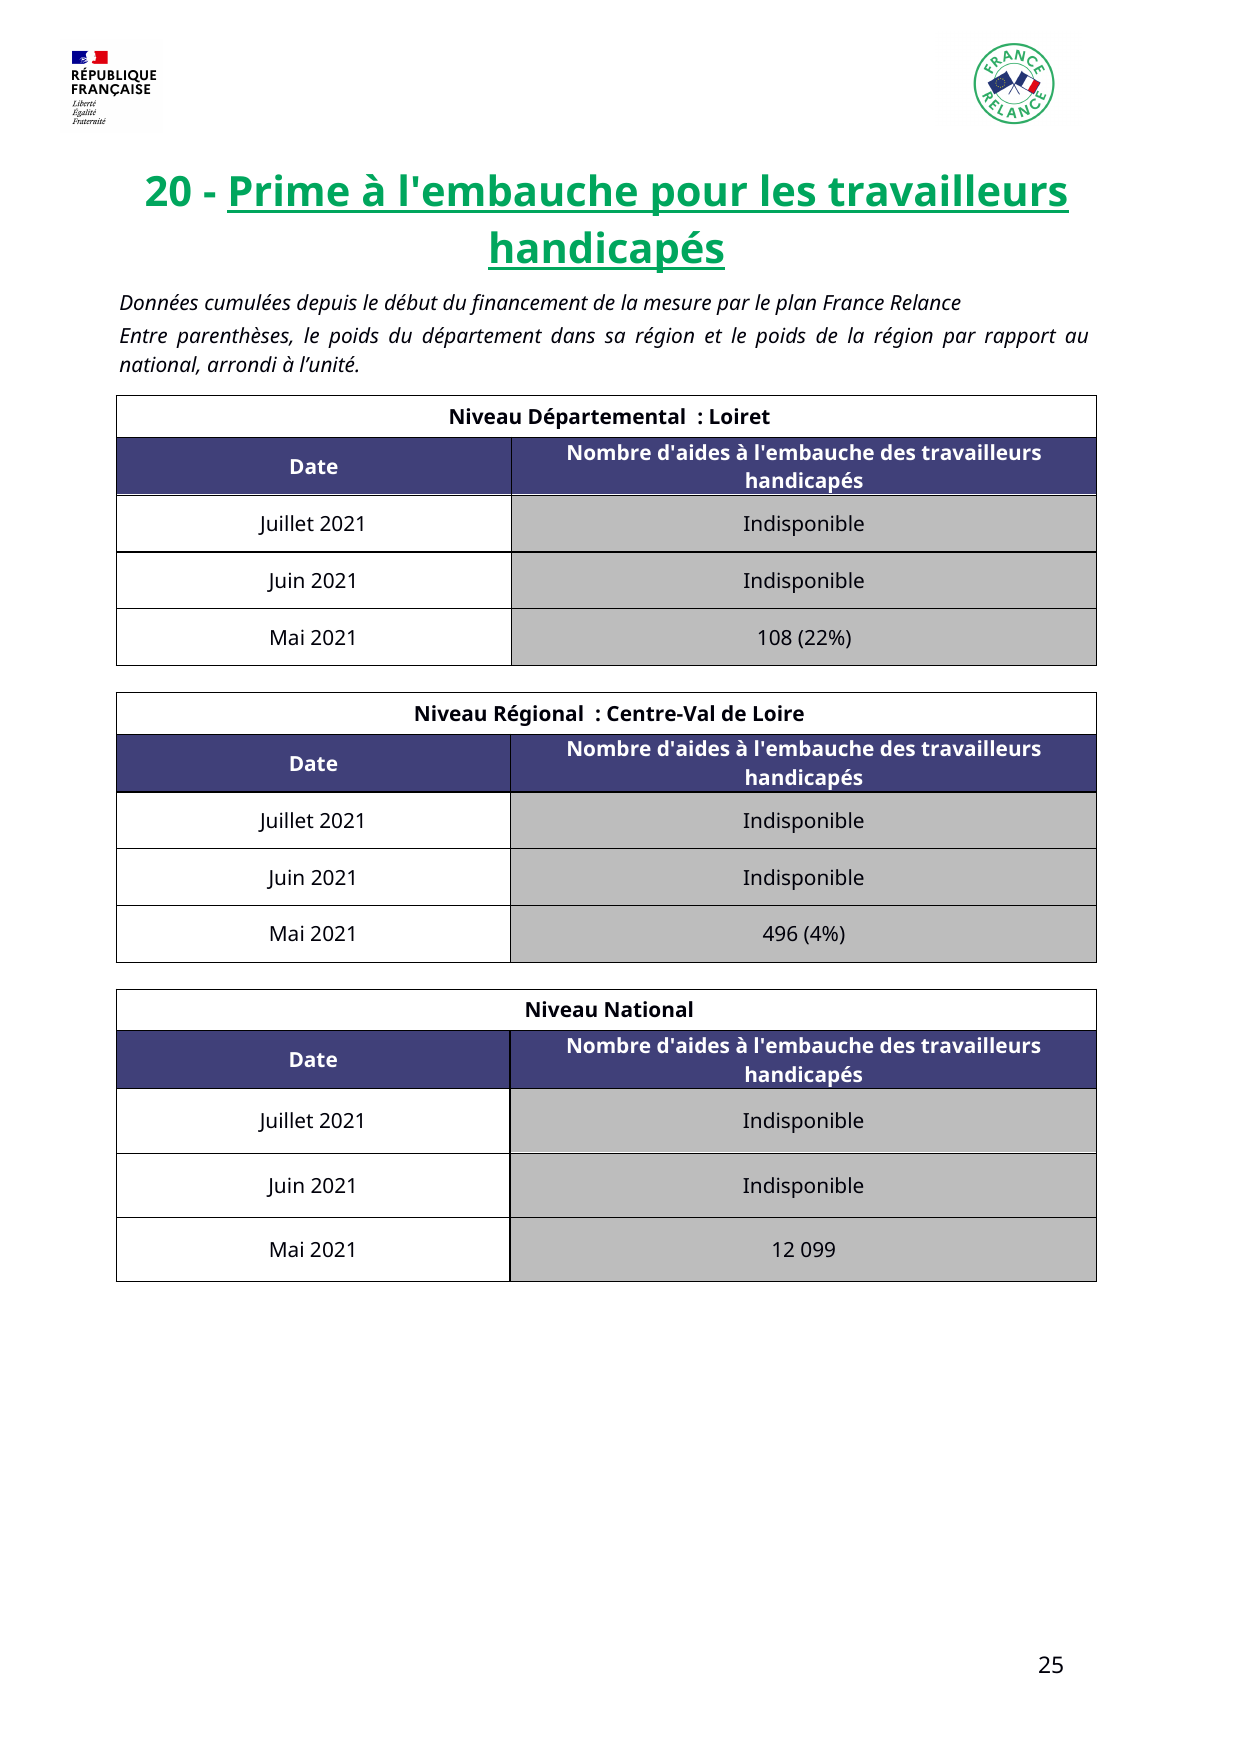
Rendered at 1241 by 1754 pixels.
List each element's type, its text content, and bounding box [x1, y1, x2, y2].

table_cell 496 (4%) [511, 906, 1096, 962]
table_cell Juin 2021 [117, 553, 511, 608]
table_cell Juillet 2021 [117, 1089, 509, 1152]
table_header Niveau National [117, 990, 1096, 1030]
text Entre parenthèses, le poids du département dans sa région et le poids de la région par rapport au national, arrondi à l’unité. [119, 321, 1094, 378]
picture [935, 31, 1082, 126]
table_cell Mai 2021 [117, 906, 510, 962]
table_header Niveau Régional : Centre-Val de Loire [117, 693, 1096, 733]
table_cell Juillet 2021 [117, 793, 510, 848]
table_header Niveau Départemental : Loiret [117, 396, 1096, 437]
table_cell Indisponible [511, 1154, 1096, 1217]
table_cell Indisponible [512, 496, 1096, 551]
picture [60, 39, 164, 133]
table_cell Indisponible [511, 793, 1096, 848]
table_cell Indisponible [512, 553, 1096, 608]
table_cell Indisponible [511, 849, 1096, 905]
text Données cumulées depuis le début du financement de la mesure par le plan France Relance [119, 288, 1094, 317]
table_cell Nombre d'aides à l'embauche des travailleurs handicapés [511, 735, 1096, 791]
table_cell Juillet 2021 [117, 496, 511, 551]
table_cell Mai 2021 [117, 609, 511, 665]
subtitle 20 - Prime à l'embauche pour les travailleurs handicapés [119, 162, 1094, 276]
table_cell Date [117, 438, 511, 494]
table_cell Juin 2021 [117, 849, 510, 905]
table_cell Mai 2021 [117, 1218, 509, 1281]
table_cell 108 (22%) [512, 609, 1096, 665]
table_cell 12 099 [511, 1218, 1096, 1281]
table_cell Nombre d'aides à l'embauche des travailleurs handicapés [511, 1031, 1096, 1088]
table_cell Indisponible [511, 1089, 1096, 1152]
table_cell Date [117, 735, 510, 791]
table_cell Juin 2021 [117, 1154, 509, 1217]
table_cell Date [117, 1031, 509, 1088]
table_cell Nombre d'aides à l'embauche des travailleurs handicapés [512, 438, 1096, 494]
